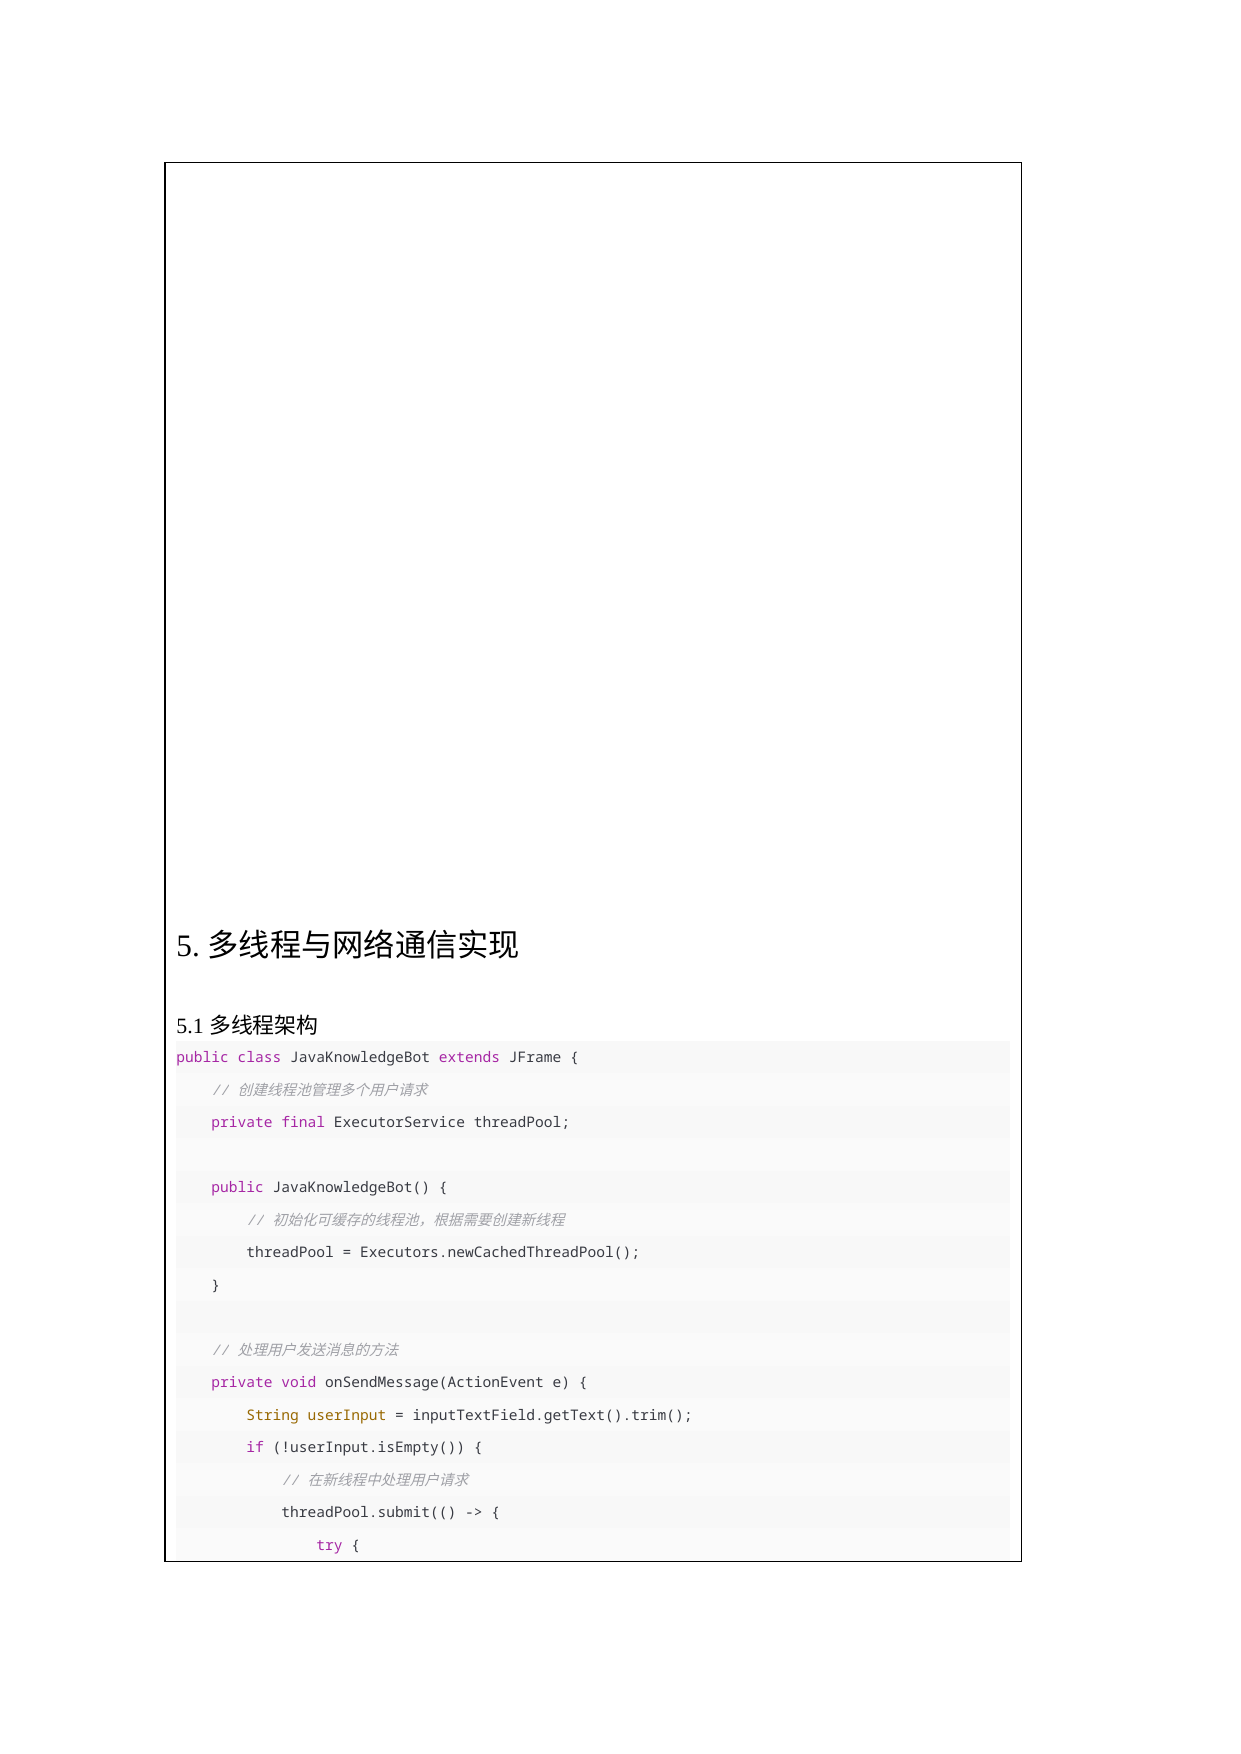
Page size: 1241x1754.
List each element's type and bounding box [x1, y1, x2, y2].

table_header [166, 163, 1021, 1561]
